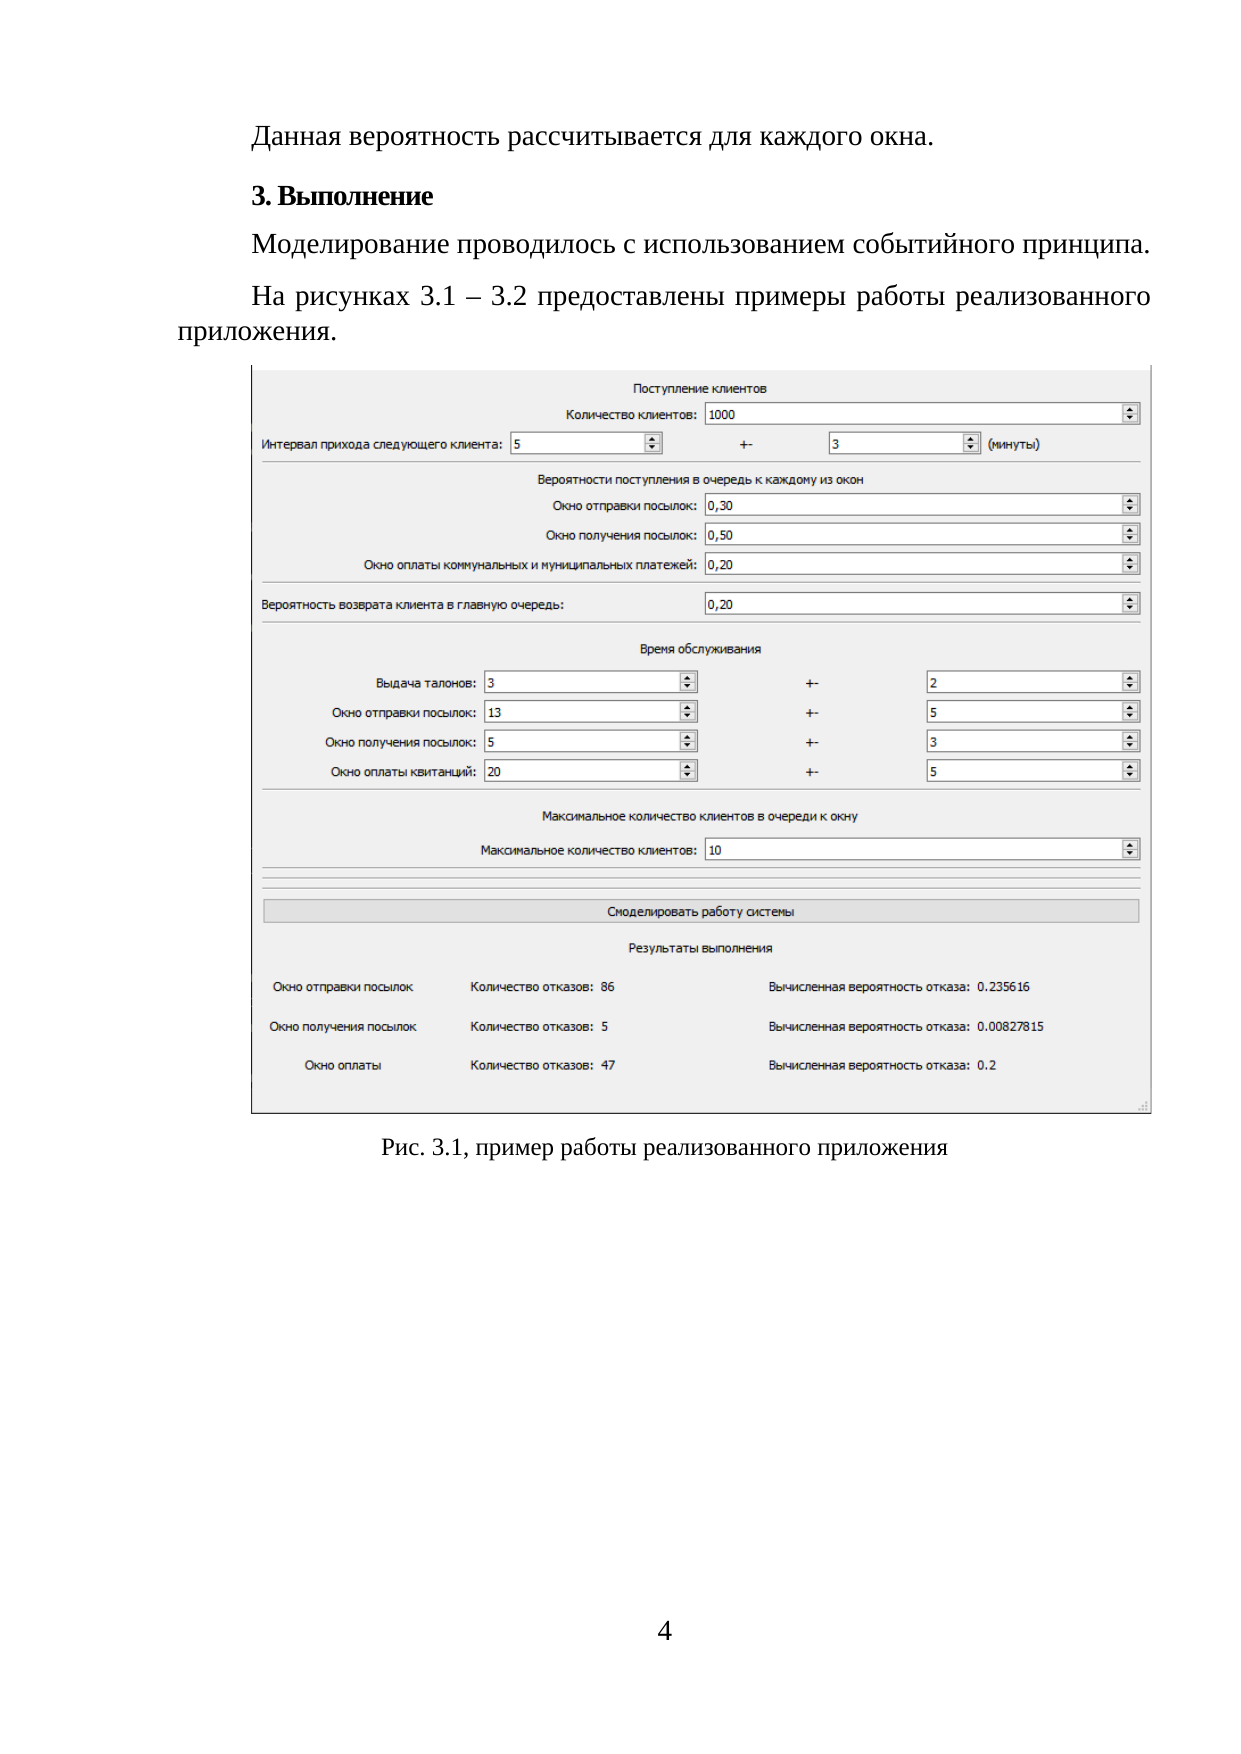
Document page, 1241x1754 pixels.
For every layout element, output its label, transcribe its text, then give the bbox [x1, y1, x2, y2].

text 3. Выполнение [177, 178, 1152, 212]
text На рисунках 3.1 – 3.2 предоставлены примеры работы реализованного приложения. [177, 278, 1152, 347]
text Данная вероятность рассчитывается для каждого окна. [177, 118, 1152, 152]
text Моделирование проводилось с использованием событийного принципа. [177, 226, 1152, 259]
picture [251, 365, 1152, 1114]
text Рис. 3.1, пример работы реализованного приложения [177, 1132, 1152, 1161]
